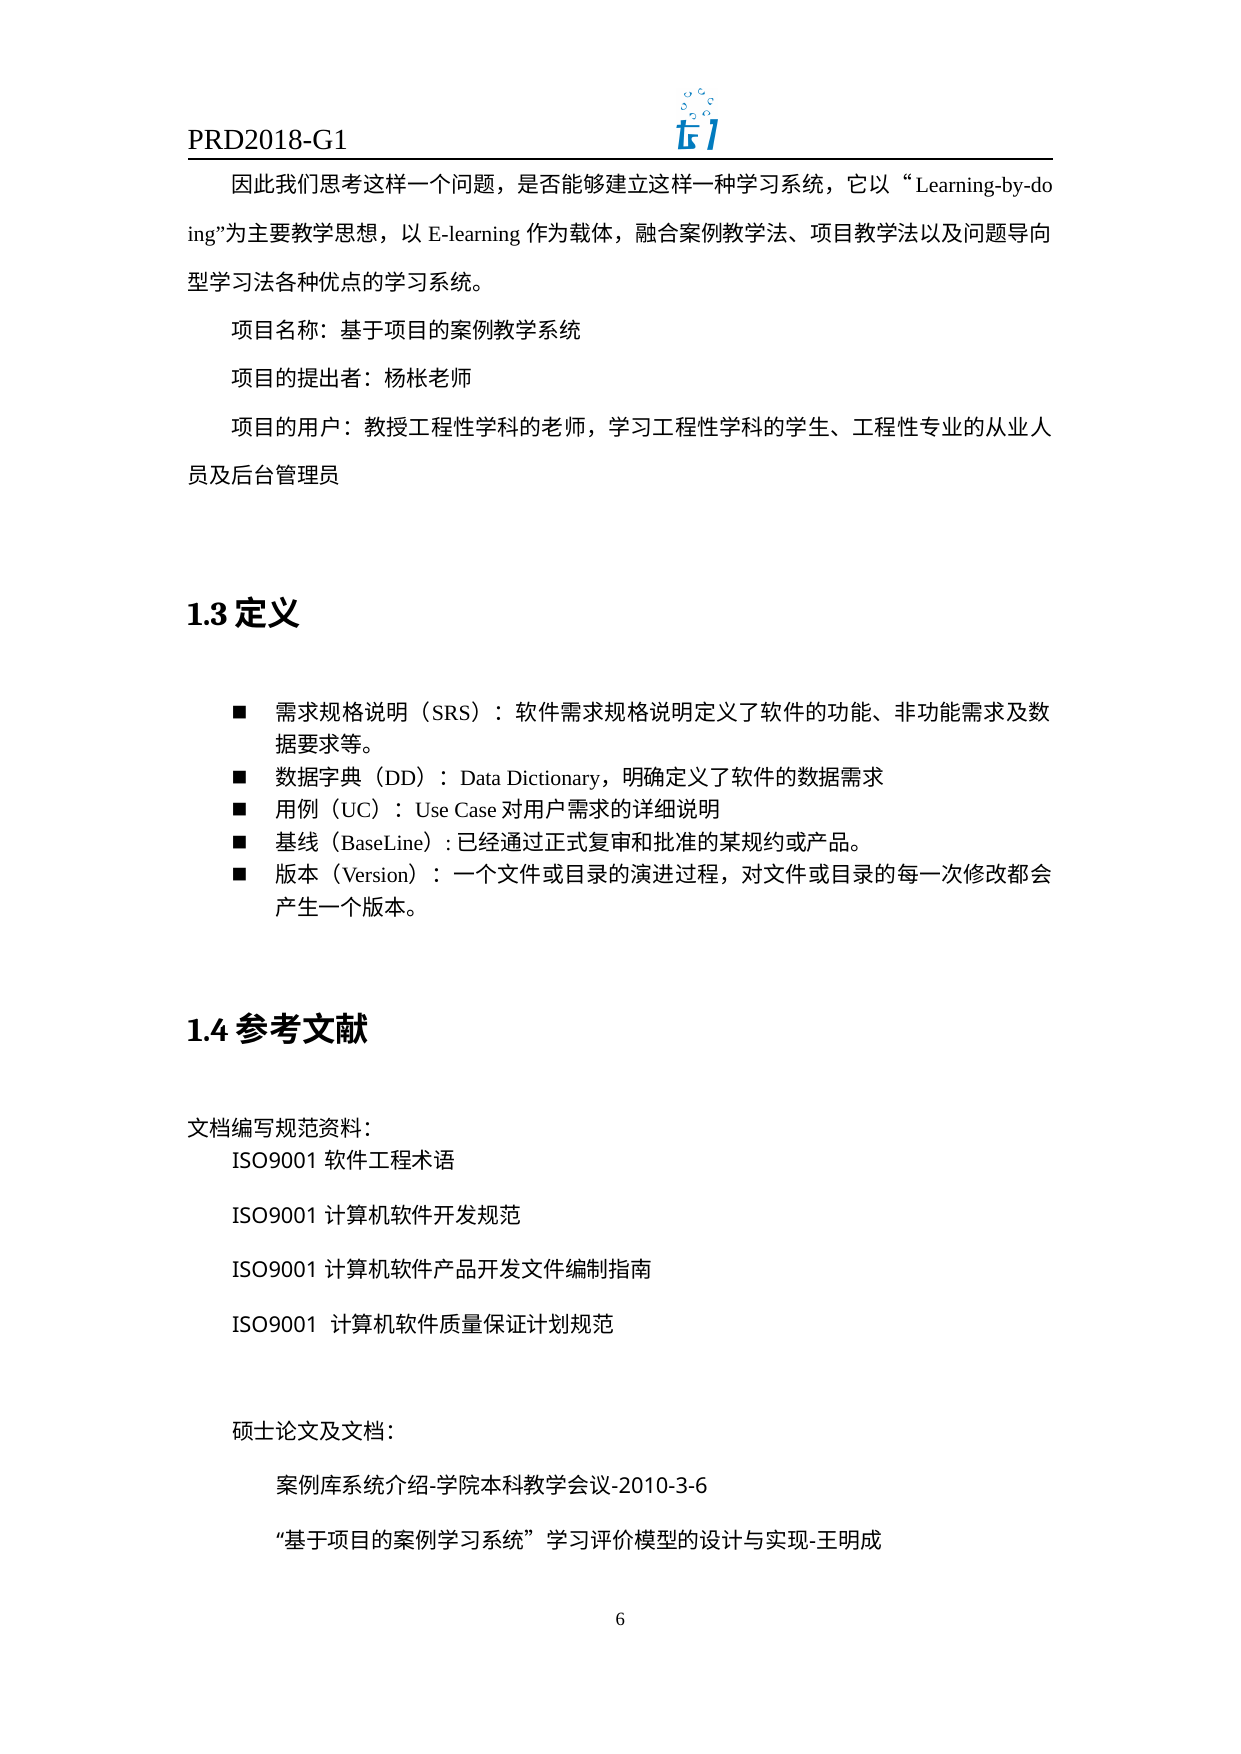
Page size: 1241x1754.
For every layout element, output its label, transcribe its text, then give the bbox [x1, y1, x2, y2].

list 用例（UC）：Use Case对用户需求的详细说明 [231, 792, 1053, 824]
list 版本（Version）：一个文件或目录的演进过程，对文件或目录的每一次修改都会产生一个版本。 [231, 857, 1053, 922]
text 案例库系统介绍-学院本科教学会议-2010-3-6 [232, 1468, 1053, 1500]
text 项目的用户：教授工程性学科的老师，学习工程性学科的学生、工程性专业的从业人员及后台管理员 [187, 409, 1053, 490]
text 项目名称：基于项目的案例教学系统 [187, 312, 1053, 345]
text “基于项目的案例学习系统”学习评价模型的设计与实现-王明成 [232, 1523, 1053, 1555]
picture [676, 88, 719, 150]
text 硕士论文及文档： [187, 1414, 1053, 1445]
list 数据字典（DD）：Data Dictionary，明确定义了软件的数据需求 [231, 759, 1053, 792]
text 因此我们思考这样一个问题，是否能够建立这样一种学习系统，它以“Learning-by-doing”为主要教学思想，以 E-learning 作为载体，融合案例教学法、项目教学法以及问题导向型学习法各种优点的学习系统。 [187, 167, 1053, 297]
list 基线（BaseLine）: 已经通过正式复审和批准的某规约或产品。 [231, 824, 1053, 857]
text 项目的提出者：杨枨老师 [187, 361, 1053, 393]
text 文档编写规范资料： [187, 1110, 1053, 1143]
subtitle 1.3定义 [187, 578, 1053, 643]
subtitle 1.4参考文献 [187, 994, 1053, 1059]
list 需求规格说明（SRS）：软件需求规格说明定义了软件的功能、非功能需求及数据要求等。 [231, 694, 1053, 759]
text ISO9001 软件工程术语 ISO9001 计算机软件开发规范 ISO9001 计算机软件产品开发文件编制指南 ISO9001 计算机软件质量保证计划规范 [232, 1143, 1053, 1339]
